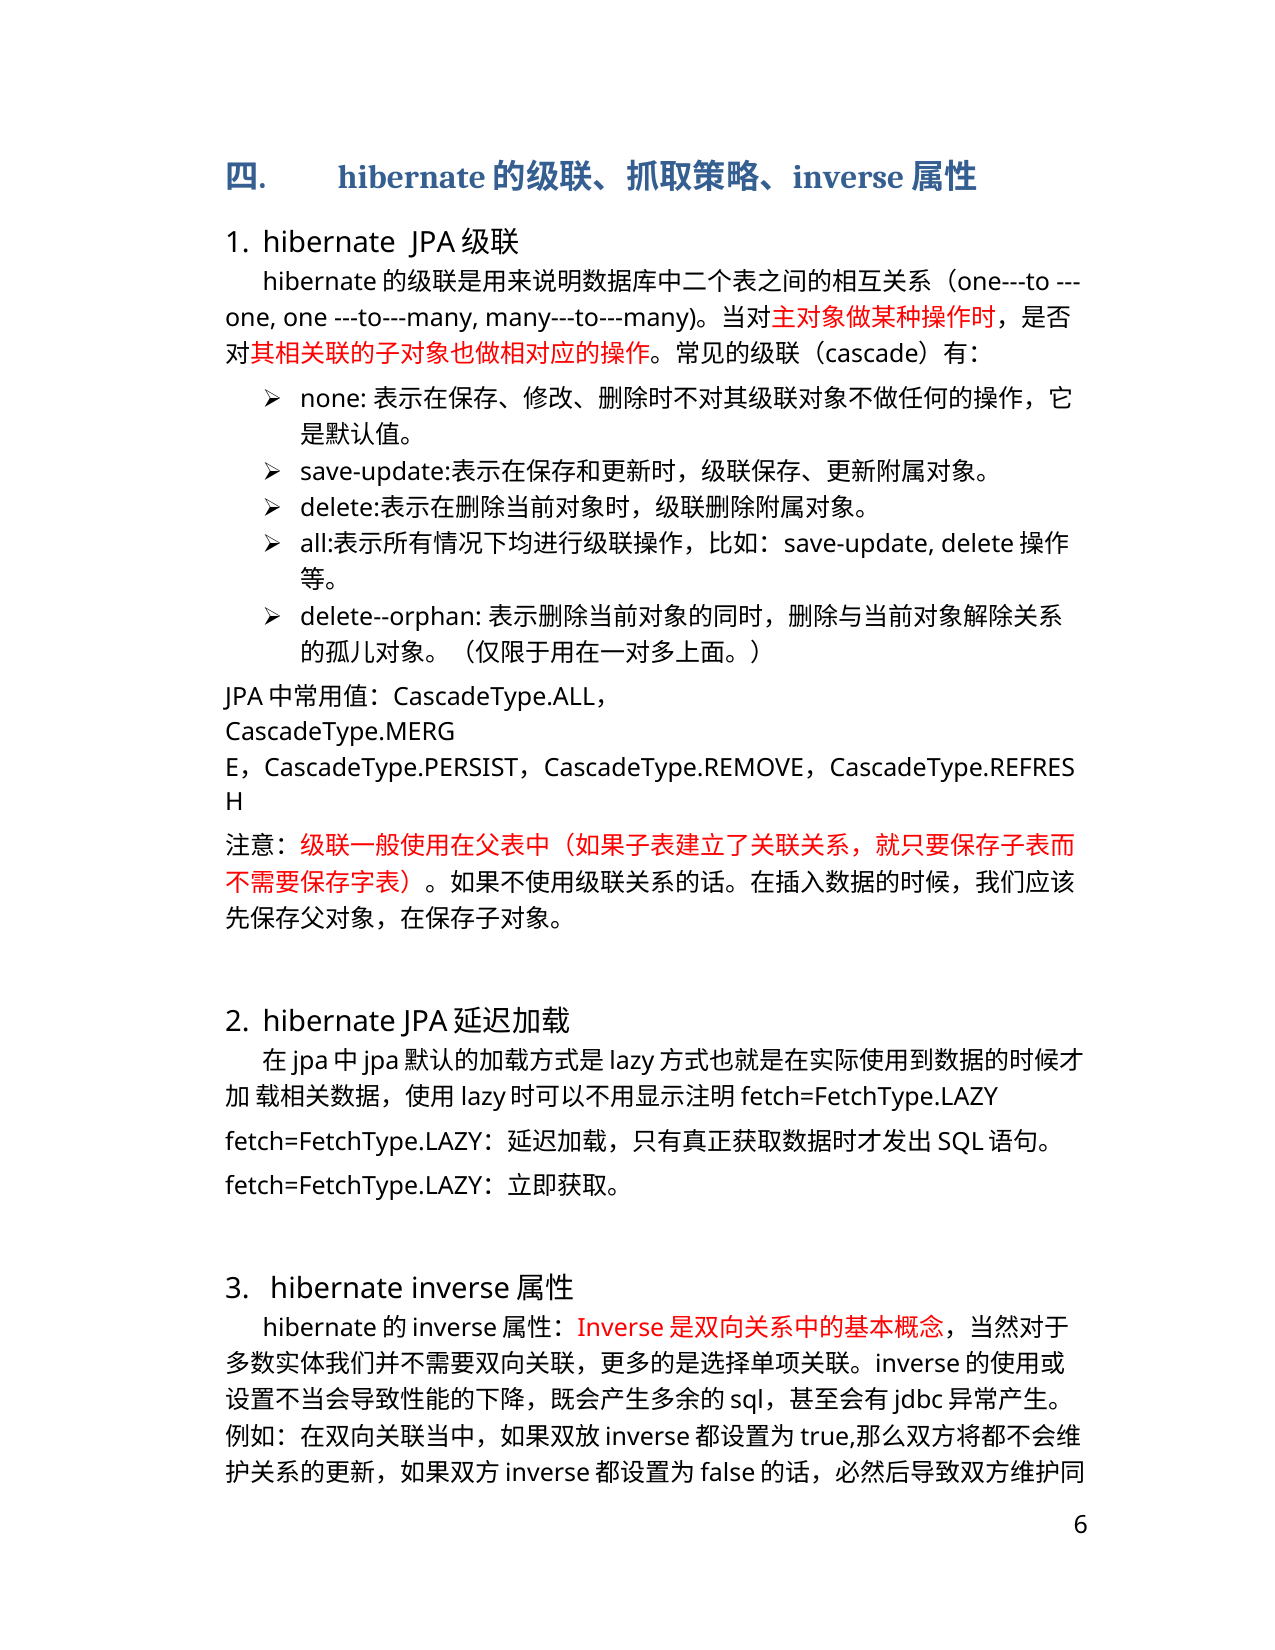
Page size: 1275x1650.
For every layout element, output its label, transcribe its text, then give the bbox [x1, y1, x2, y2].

subtitle hibernate的级联、抓取策略、inverse属性 [225, 150, 1087, 198]
text 注意：级联一般使用在父表中（如果子表建立了关联关系，就只要保存子表而不需要保存字表）。如果不使用级联关系的话。在插入数据的时候，我们应该先保存父对象，在保存子对象。 [225, 826, 1087, 934]
text 在jpa中jpa默认的加载方式是lazy方式也就是在实际使用到数据的时候才加 载相关数据，使用lazy时可以不用显示注明fetch=FetchType.LAZY [225, 1040, 1087, 1113]
list none: 表示在保存、修改、删除时不对其级联对象不做任何的操作，它是默认值。 [262, 378, 1087, 451]
subtitle hibernate JPA级联 [225, 219, 1087, 261]
list delete:表示在删除当前对象时，级联删除附属对象。 [262, 487, 1087, 523]
subtitle hibernate inverse属性 [225, 1265, 1087, 1307]
list all:表示所有情况下均进行级联操作，比如：save-update, delete操作等。 [262, 523, 1087, 596]
text JPA中常用值：CascadeType.ALL， CascadeType.MERGE，CascadeType.PERSIST，CascadeType.REMOVE，CascadeType.REFRESH [225, 677, 1087, 817]
list save-update:表示在保存和更新时，级联保存、更新附属对象。 [262, 451, 1087, 487]
subtitle hibernate JPA延迟加载 [225, 998, 1087, 1040]
text hibernate的级联是用来说明数据库中二个表之间的相互关系（one---to ---one, one ---to---many, many---to---many)。当对主对象做某种操作时，是否对其相关联的子对象也做相对应的操作。常见的级联（cascade）有： [225, 261, 1087, 370]
text fetch=FetchType.LAZY：延迟加载，只有真正获取数据时才发出SQL语句。 [225, 1121, 1087, 1157]
text fetch=FetchType.LAZY：立即获取。 [225, 1166, 1087, 1202]
list delete--orphan: 表示删除当前对象的同时，删除与当前对象解除关系的孤儿对象。（仅限于用在一对多上面。） [262, 596, 1087, 668]
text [225, 1307, 1087, 1489]
